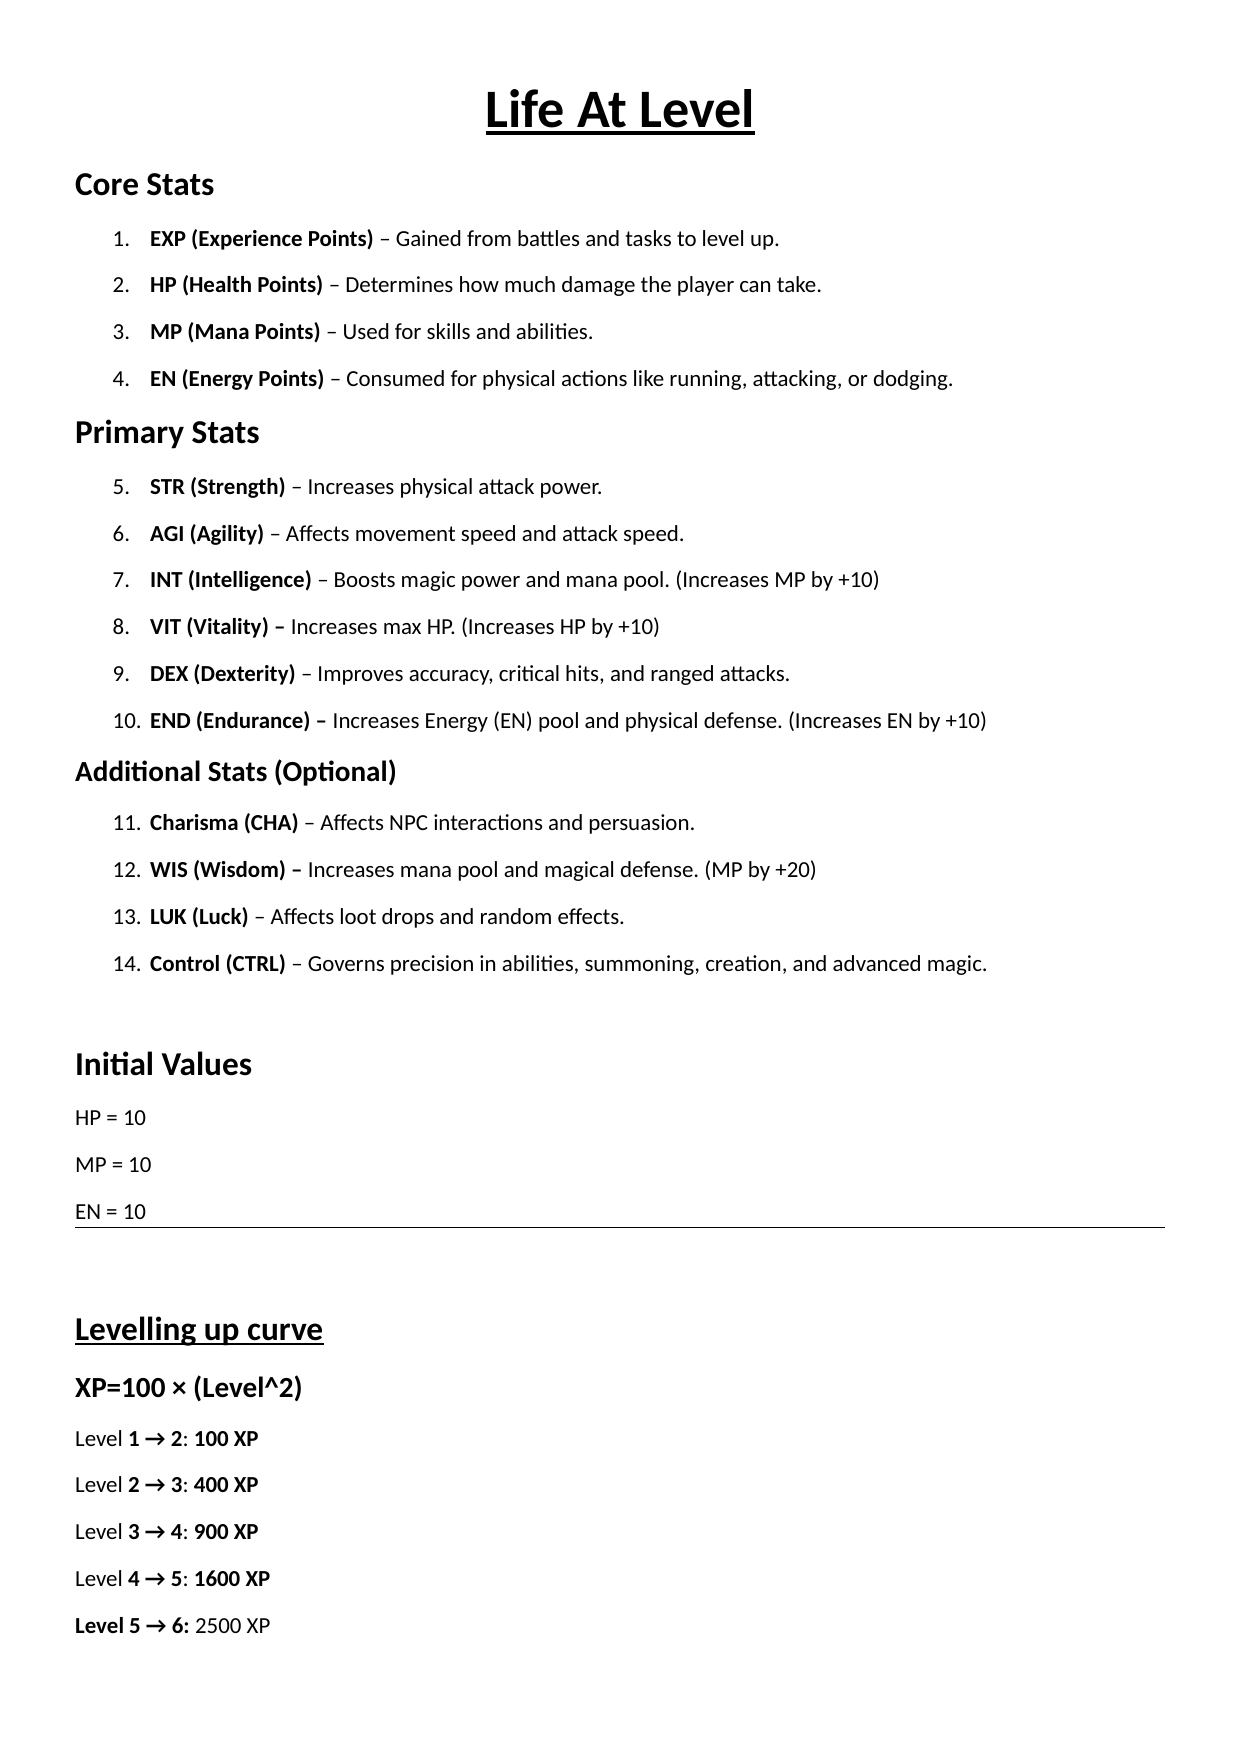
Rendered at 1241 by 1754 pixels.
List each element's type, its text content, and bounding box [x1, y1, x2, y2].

list HP (Health Points) – Determines how much damage the player can take. [112, 271, 1165, 298]
text Initial Values [75, 1042, 1165, 1083]
text Levelling up curve [75, 1308, 1165, 1349]
text MP = 10 [75, 1150, 1165, 1178]
text EN = 10 [75, 1197, 1165, 1227]
list LUK (Luck) – Affects loot drops and random effects. [112, 902, 1165, 930]
text Level 3 → 4: 900 XP [75, 1517, 1165, 1546]
text Level 1 → 2: 100 XP [75, 1424, 1165, 1452]
list DEX (Dexterity) – Improves accuracy, critical hits, and ranged attacks. [112, 659, 1165, 687]
text Level 5 → 6: 2500 XP [75, 1611, 1165, 1639]
list MP (Mana Points) – Used for skills and abilities. [112, 317, 1165, 345]
text HP = 10 [75, 1103, 1165, 1131]
list END (Endurance) – Increases Energy (EN) pool and physical defense. (Increases EN by +10) [112, 706, 1165, 734]
list STR (Strength) – Increases physical attack power. [112, 472, 1165, 500]
list Control (CTRL) – Governs precision in abilities, summoning, creation, and advanced magic. [112, 949, 1165, 977]
list INT (Intelligence) – Boosts magic power and mana pool. (Increases MP by +10) [112, 566, 1165, 593]
text Additional Stats (Optional) [75, 753, 1165, 789]
text Life At Level [75, 75, 1165, 141]
list AGI (Agility) – Affects movement speed and attack speed. [112, 519, 1165, 547]
text Core Stats [75, 163, 1165, 204]
list EXP (Experience Points) – Gained from battles and tasks to level up. [112, 224, 1165, 252]
list EN (Energy Points) – Consumed for physical actions like running, attacking, or dodging. [112, 364, 1165, 392]
list WIS (Wisdom) – Increases mana pool and magical defense. (MP by +20) [112, 855, 1165, 883]
text XP=100 × (Level^2) [75, 1369, 1165, 1404]
text Level 2 → 3: 400 XP [75, 1471, 1165, 1499]
text Primary Stats [75, 411, 1165, 452]
list VIT (Vitality) – Increases max HP. (Increases HP by +10) [112, 612, 1165, 640]
list Charisma (CHA) – Affects NPC interactions and persuasion. [112, 808, 1165, 836]
text Level 4 → 5: 1600 XP [75, 1564, 1165, 1592]
